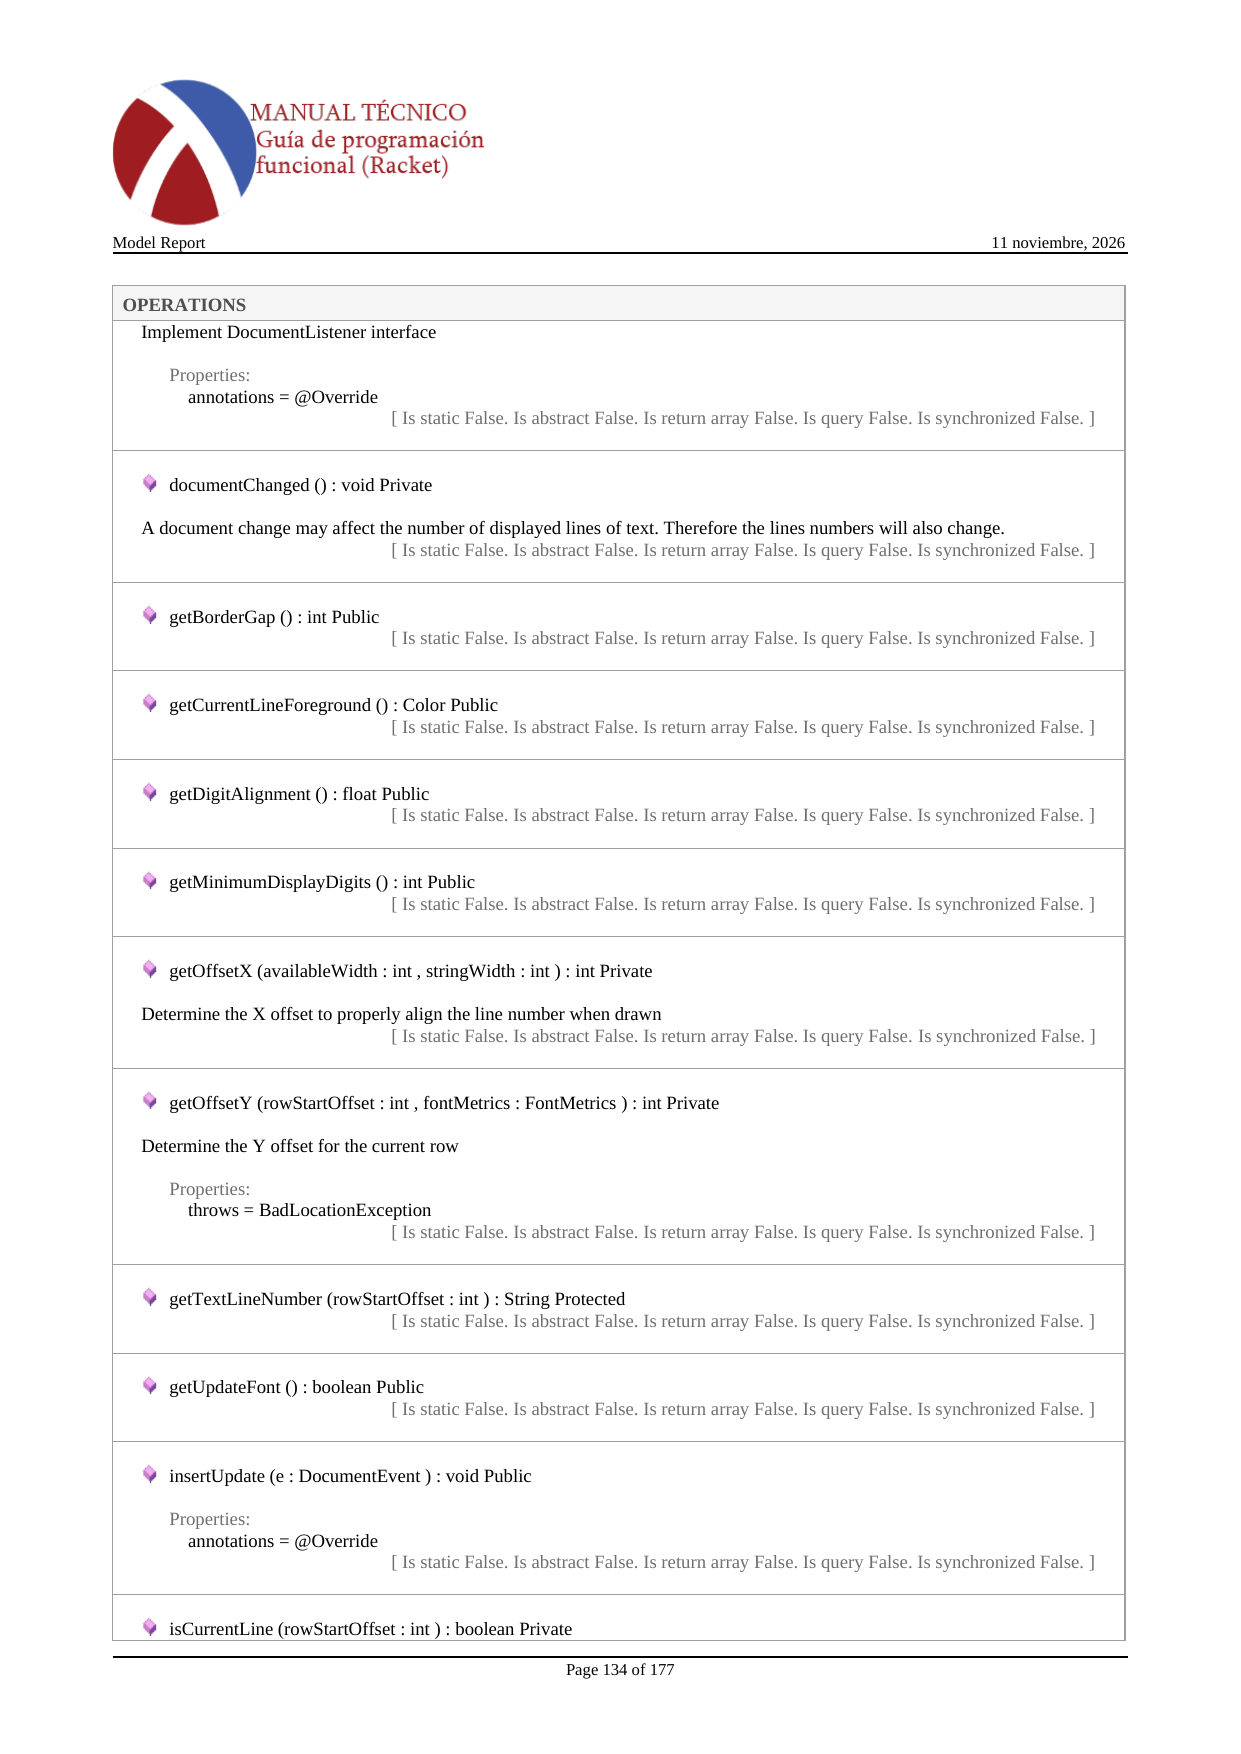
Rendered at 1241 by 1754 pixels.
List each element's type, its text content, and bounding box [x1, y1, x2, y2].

picture [141, 781, 160, 801]
table_cell getOffsetX (availableWidth : int , stringWidth : int ) : int Private Determine the X offset to properly align the line number when drawn [ Is static False. Is abstract False. Is return array False. Is query False. Is synchronized False. ] [113, 937, 1124, 1068]
table_cell getDigitAlignment () : float Public [ Is static False. Is abstract False. Is return array False. Is query False. Is synchronized False. ] [113, 760, 1124, 847]
picture [141, 1463, 160, 1483]
table_cell insertUpdate (e : DocumentEvent ) : void Public Properties: annotations = @Override [ Is static False. Is abstract False. Is return array False. Is query False. Is synchronized False. ] [113, 1442, 1124, 1594]
picture [141, 693, 160, 712]
table_cell getBorderGap () : int Public [ Is static False. Is abstract False. Is return array False. Is query False. Is synchronized False. ] [113, 583, 1124, 670]
picture [141, 958, 160, 978]
picture [141, 472, 160, 492]
table_cell getTextLineNumber (rowStartOffset : int ) : String Protected [ Is static False. Is abstract False. Is return array False. Is query False. Is synchronized False. ] [113, 1265, 1124, 1353]
picture [141, 870, 160, 889]
table_cell documentChanged () : void Private A document change may affect the number of displayed lines of text. Therefore the lines numbers will also change. [ Is static False. Is abstract False. Is return array False. Is query False. Is synchronized False. ] [113, 451, 1124, 582]
table_cell getCurrentLineForeground () : Color Public [ Is static False. Is abstract False. Is return array False. Is query False. Is synchronized False. ] [113, 671, 1124, 759]
picture [141, 1617, 160, 1636]
table_cell getMinimumDisplayDigits () : int Public [ Is static False. Is abstract False. Is return array False. Is query False. Is synchronized False. ] [113, 849, 1124, 936]
table_cell getOffsetY (rowStartOffset : int , fontMetrics : FontMetrics ) : int Private Determine the Y offset for the current row Properties: throws = BadLocationException [ Is static False. Is abstract False. Is return array False. Is query False. Is synchronized False. ] [113, 1069, 1124, 1264]
table_cell getUpdateFont () : boolean Public [ Is static False. Is abstract False. Is return array False. Is query False. Is synchronized False. ] [113, 1354, 1124, 1441]
picture [141, 604, 160, 624]
table_header OPERATIONS [113, 286, 1124, 320]
picture [112, 75, 485, 234]
picture [141, 1286, 160, 1306]
picture [141, 1090, 160, 1109]
picture [141, 1375, 160, 1394]
